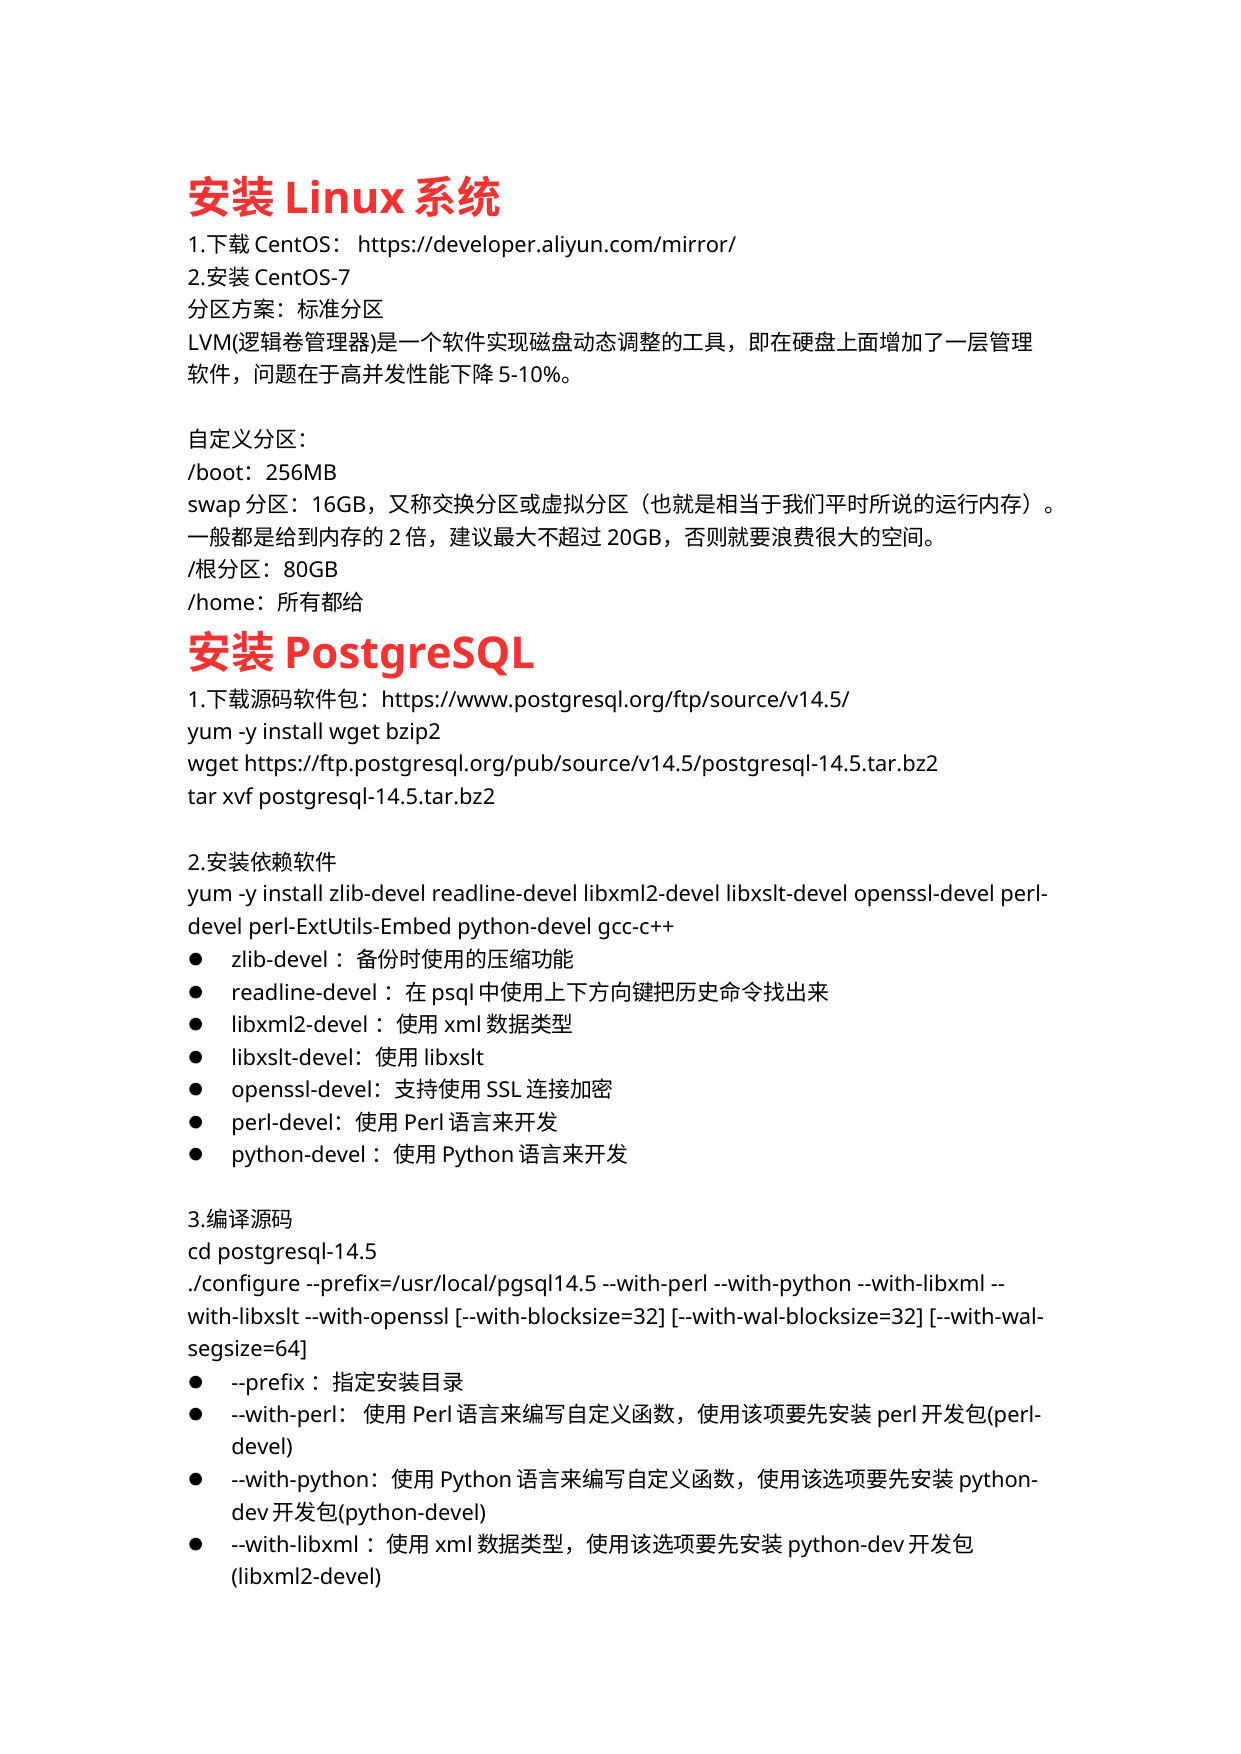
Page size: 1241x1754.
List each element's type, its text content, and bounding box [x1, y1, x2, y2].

list --with-perl： 使用Perl语言来编写自定义函数，使用该项要先安装perl开发包(perl-devel) [187, 1397, 1053, 1462]
text 自定义分区： [187, 422, 1053, 454]
list --prefix ：指定安装目录 [187, 1364, 1053, 1397]
text tar xvf postgresql-14.5.tar.bz2 [187, 779, 1053, 812]
list readline-devel ：在psql中使用上下方向键把历史命令找出来 [187, 974, 1053, 1007]
list libxslt-devel：使用libxslt [187, 1039, 1053, 1072]
list python-devel ：使用Python语言来开发 [187, 1137, 1053, 1169]
text wget https://ftp.postgresql.org/pub/source/v14.5/postgresql-14.5.tar.bz2 [187, 747, 1053, 779]
subtitle 安装PostgreSQL [187, 617, 1053, 682]
list --with-python：使用Python语言来编写自定义函数，使用该选项要先安装python-dev开发包(python-devel) [187, 1462, 1053, 1527]
text LVM(逻辑卷管理器)是一个软件实现磁盘动态调整的工具，即在硬盘上面增加了一层管理软件，问题在于高并发性能下降5-10%。 [187, 324, 1053, 389]
text /根分区：80GB [187, 552, 1053, 584]
text cd postgresql-14.5 [187, 1234, 1053, 1267]
text ./configure --prefix=/usr/local/pgsql14.5 --with-perl --with-python --with-libxml --with-libxslt --with-openssl [--with-blocksize=32] [--with-wal-blocksize=32] [--with-wal-segsize=64] [187, 1267, 1053, 1364]
text 2.安装依赖软件 [187, 844, 1053, 877]
list openssl-devel：支持使用SSL连接加密 [187, 1072, 1053, 1104]
text yum -y install wget bzip2 [187, 714, 1053, 747]
list perl-devel：使用Perl语言来开发 [187, 1104, 1053, 1137]
text 1.下载源码软件包：https://www.postgresql.org/ftp/source/v14.5/ [187, 682, 1053, 714]
list --with-libxml ：使用xml数据类型，使用该选项要先安装python-dev开发包(libxml2-devel) [187, 1527, 1053, 1592]
text 1.下载CentOS： https://developer.aliyun.com/mirror/ [187, 227, 1053, 259]
text swap分区：16GB，又称交换分区或虚拟分区（也就是相当于我们平时所说的运行内存）。一般都是给到内存的2倍，建议最大不超过20GB，否则就要浪费很大的空间。 [187, 487, 1053, 552]
subtitle 安装Linux系统 [187, 162, 1053, 227]
text 分区方案：标准分区 [187, 292, 1053, 324]
list libxml2-devel ：使用xml数据类型 [187, 1007, 1053, 1039]
list zlib-devel ：备份时使用的压缩功能 [187, 942, 1053, 974]
text 2.安装CentOS-7 [187, 259, 1053, 292]
text /home：所有都给 [187, 584, 1053, 617]
text yum -y install zlib-devel readline-devel libxml2-devel libxslt-devel openssl-devel perl-devel perl-ExtUtils-Embed python-devel gcc-c++ [187, 877, 1053, 942]
text /boot：256MB [187, 454, 1053, 487]
text 3.编译源码 [187, 1202, 1053, 1234]
